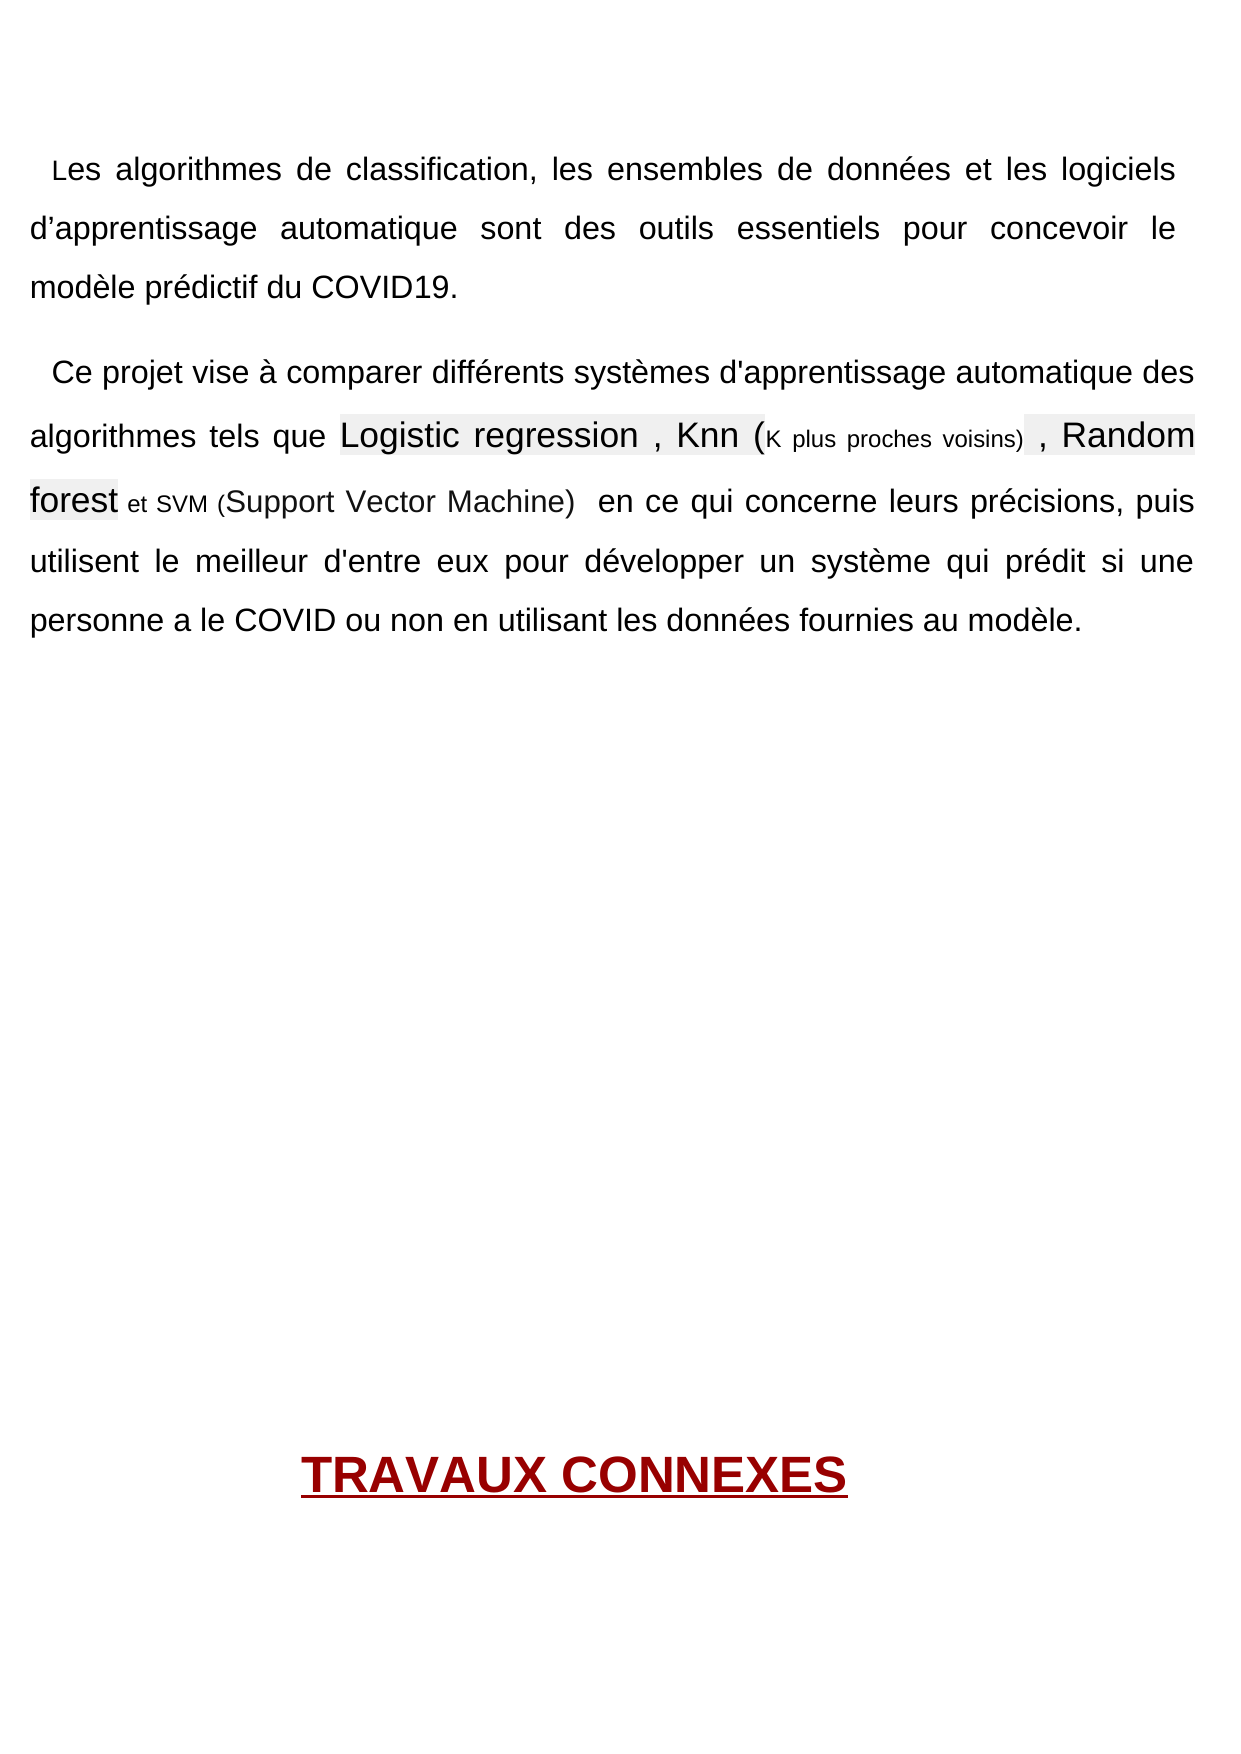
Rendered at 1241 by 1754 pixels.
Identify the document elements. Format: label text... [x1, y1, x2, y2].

text Les algorithmes de classification, les ensembles de données et les logiciels d’apprentissage automatique sont des outils essentiels pour concevoir le modèle prédictif du COVID­19. [29, 150, 1177, 306]
text TRAVAUX CONNEXES [74, 1444, 1195, 1503]
text Ce projet vise à comparer différents systèmes d'apprentissage automatique des algorithmes tels que Logistic regression , Knn (K­ plus proches voisins) , Random forest et SVM (Support Vector Machine) en ce qui concerne leurs précisions, puis utilisent le meilleur d'entre eux pour développer un système qui prédit si une personne a le COVID ou non en utilisant les données fournies au modèle. [29, 353, 1195, 639]
